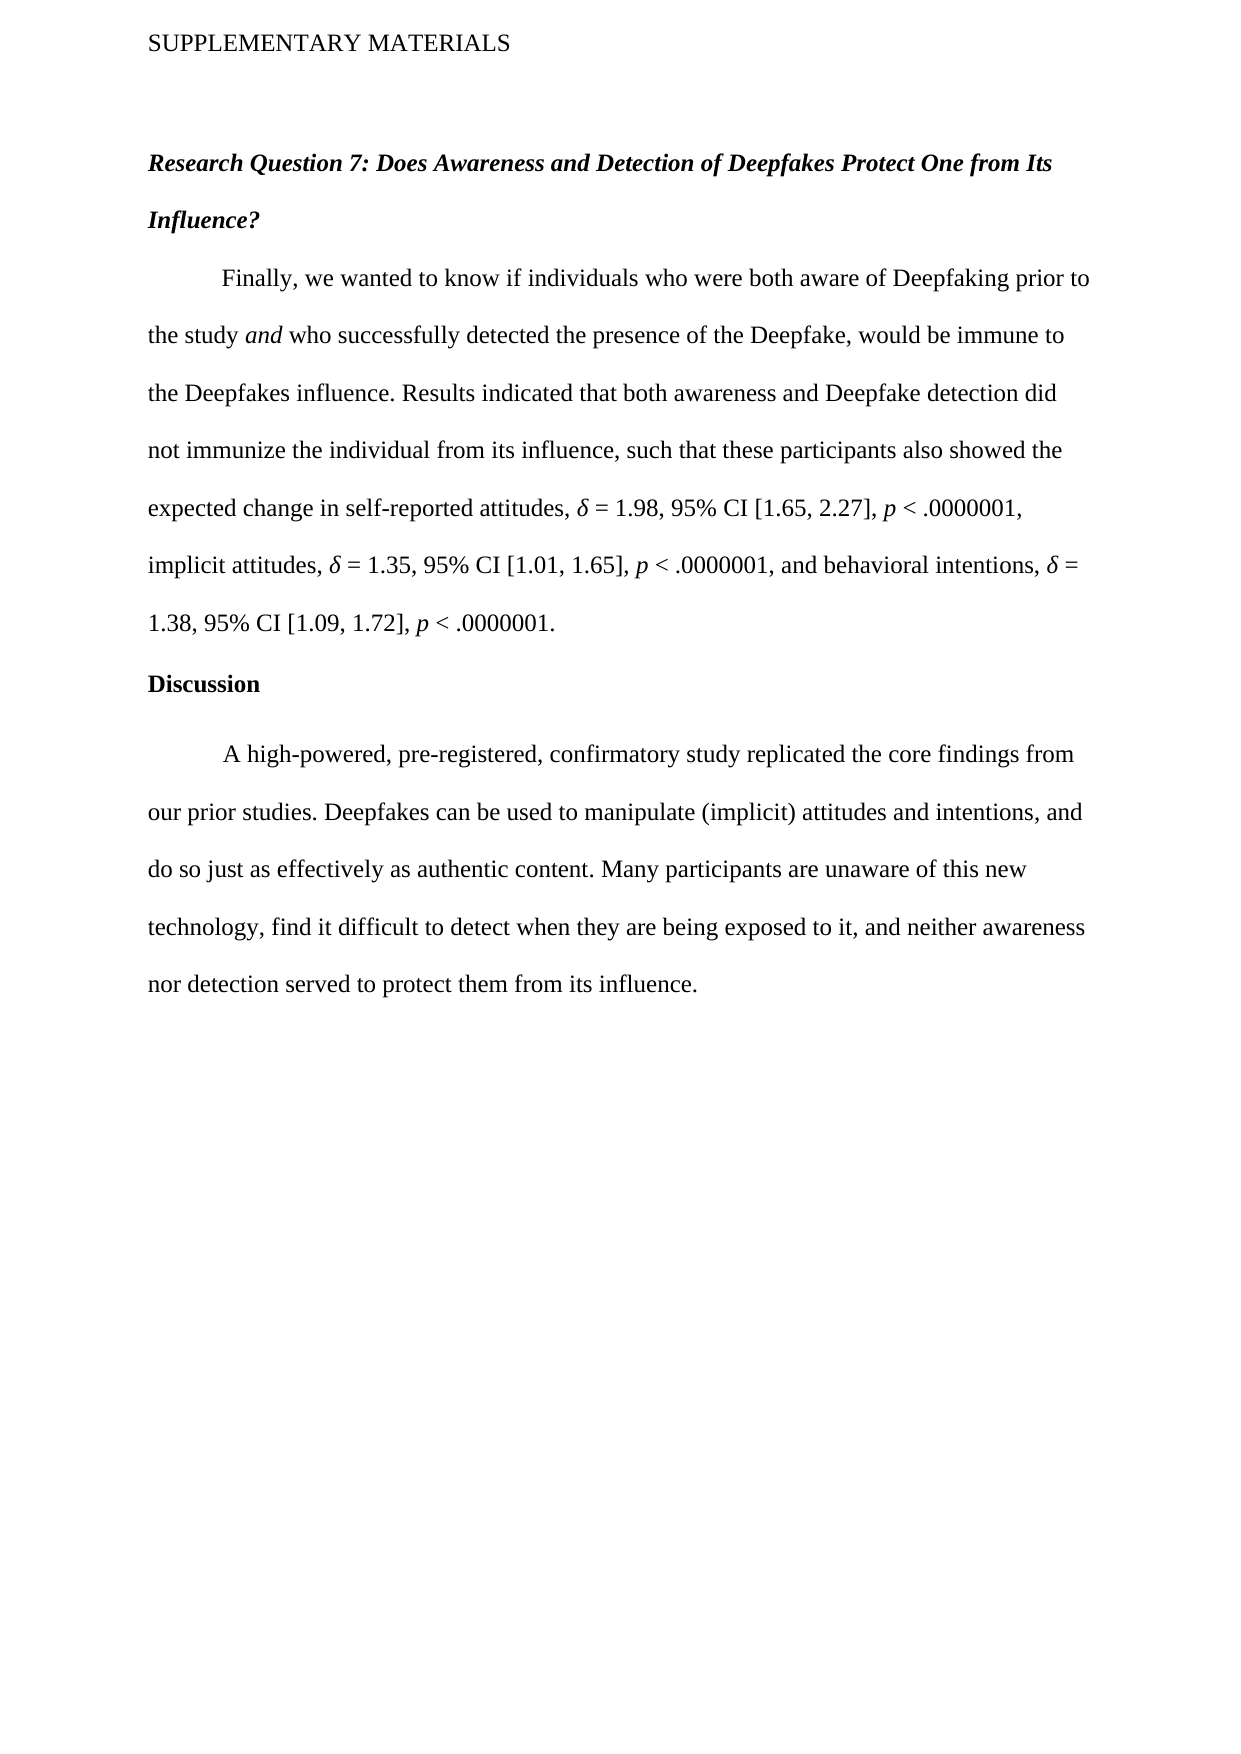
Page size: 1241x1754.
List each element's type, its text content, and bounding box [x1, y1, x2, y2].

text Discussion [148, 669, 1093, 698]
text Finally, we wanted to know if individuals who were both aware of Deepfaking prior to the study and who successfully detected the presence of the Deepfake, would be immune to the Deepfakes influence. Results indicated that both awareness and Deepfake detection did not immunize the individual from its influence, such that these participants also showed the expected change in self-reported attitudes, δ = 1.98, 95% CI [1.65, 2.27], p < .0000001, implicit attitudes, δ = 1.35, 95% CI [1.01, 1.65], p < .0000001, and behavioral intentions, δ = 1.38, 95% CI [1.09, 1.72], p < .0000001. [148, 263, 1093, 636]
text A high-powered, pre-registered, confirmatory study replicated the core findings from our prior studies. Deepfakes can be used to manipulate (implicit) attitudes and intentions, and do so just as effectively as authentic content. Many participants are unaware of this new technology, find it difficult to detect when they are being exposed to it, and neither awareness nor detection served to protect them from its influence. [148, 739, 1093, 998]
text Research Question 7: Does Awareness and Detection of Deepfakes Protect One from Its Influence? [148, 148, 1093, 234]
